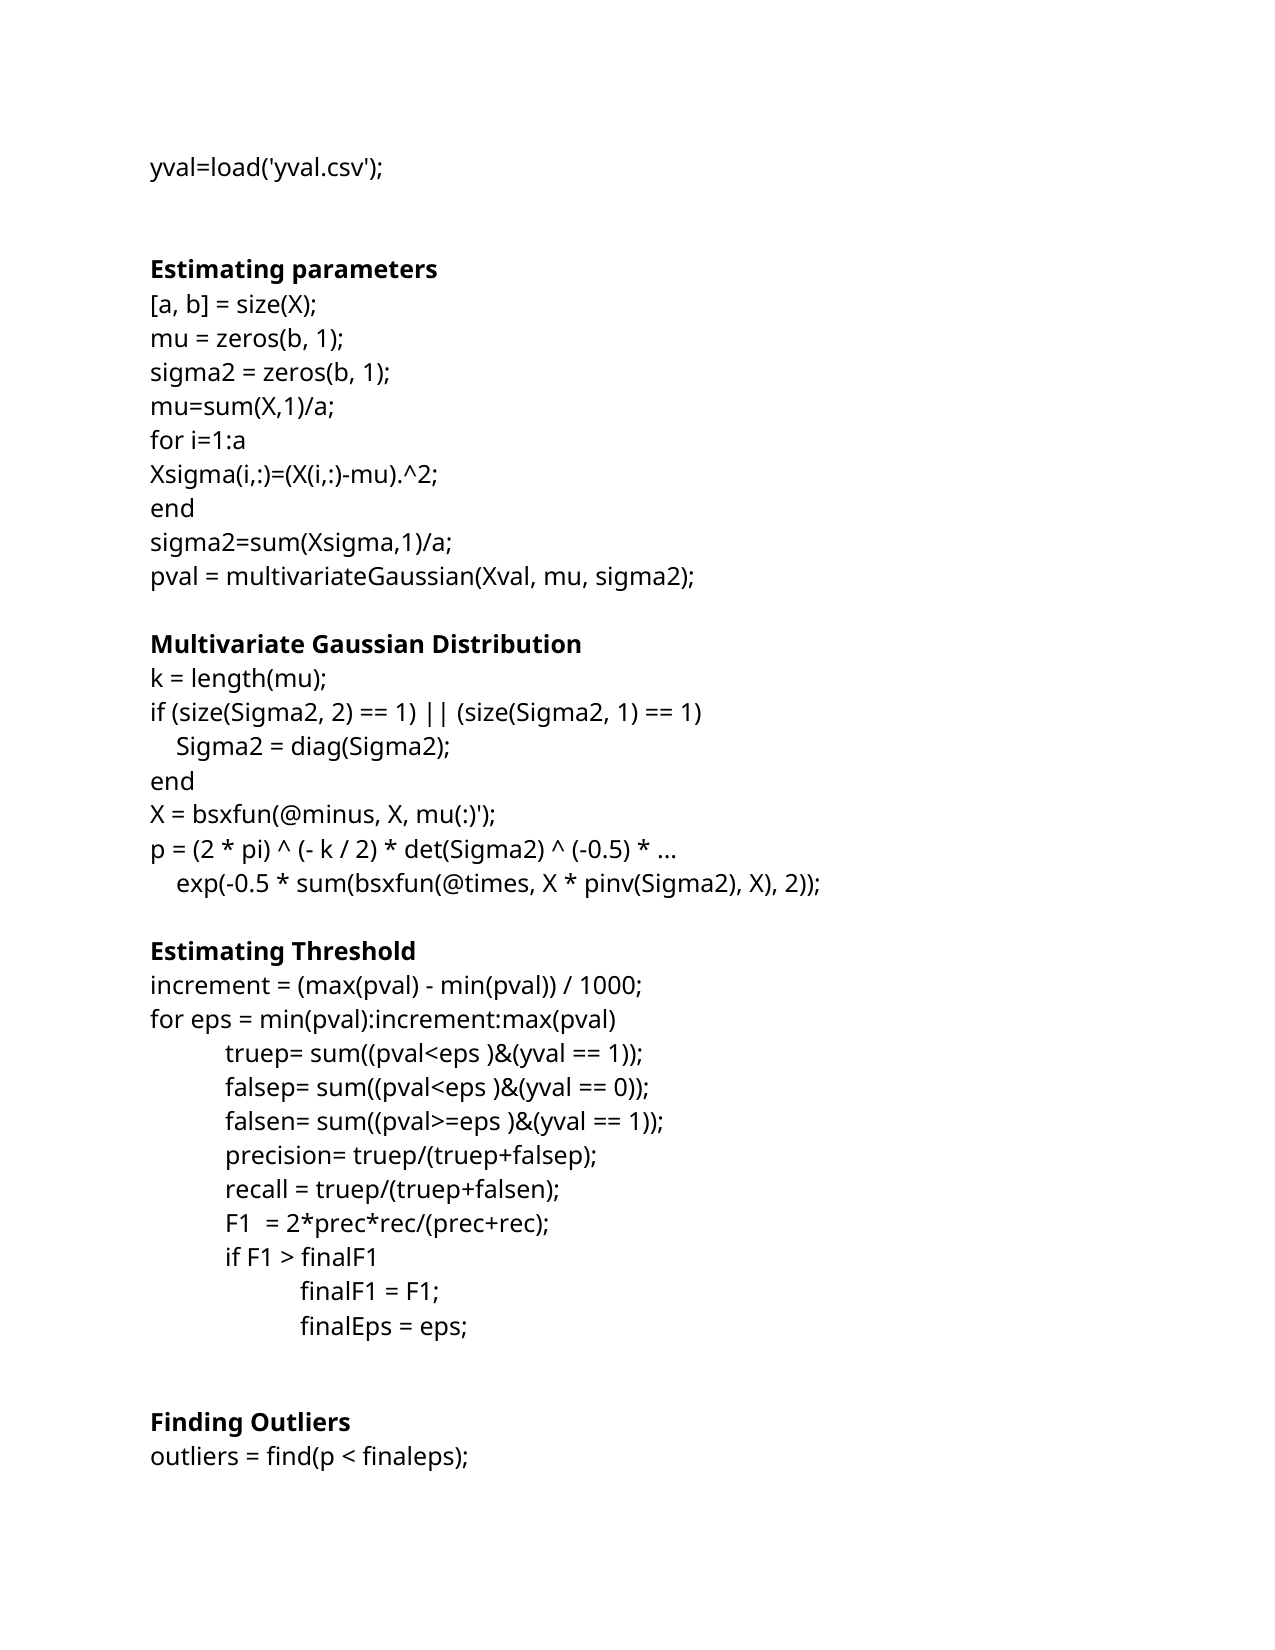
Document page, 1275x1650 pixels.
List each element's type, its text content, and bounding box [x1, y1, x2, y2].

text truep= sum((pval<eps )&(yval == 1)); [150, 1036, 1125, 1070]
text sigma2=sum(Xsigma,1)/a; [150, 525, 1125, 559]
text mu=sum(X,1)/a; [150, 388, 1125, 422]
text pval = multivariateGaussian(Xval, mu, sigma2); [150, 559, 1125, 593]
text finalEps = eps; [150, 1308, 1125, 1342]
text [a, b] = size(X); [150, 286, 1125, 320]
text if (size(Sigma2, 2) == 1) || (size(Sigma2, 1) == 1) [150, 695, 1125, 729]
text precision= truep/(truep+falsep); [150, 1138, 1125, 1172]
text exp(-0.5 * sum(bsxfun(@times, X * pinv(Sigma2), X), 2)); [150, 865, 1125, 899]
text falsen= sum((pval>=eps )&(yval == 1)); [150, 1104, 1125, 1138]
text falsep= sum((pval<eps )&(yval == 0)); [150, 1070, 1125, 1104]
text Finding Outliers [150, 1404, 1125, 1438]
text outliers = find(p < finaleps); [150, 1438, 1125, 1472]
text recall = truep/(truep+falsen); [150, 1172, 1125, 1206]
text finalF1 = F1; [150, 1274, 1125, 1308]
text for i=1:a [150, 422, 1125, 457]
text F1 = 2*prec*rec/(prec+rec); [150, 1206, 1125, 1240]
text increment = (max(pval) - min(pval)) / 1000; [150, 967, 1125, 1002]
text end [150, 491, 1125, 525]
text k = length(mu); [150, 661, 1125, 695]
text Estimating parameters [150, 252, 1125, 286]
text if F1 > finalF1 [150, 1240, 1125, 1274]
text Xsigma(i,:)=(X(i,:)-mu).^2; [150, 457, 1125, 491]
text Multivariate Gaussian Distribution [150, 627, 1125, 661]
text X = bsxfun(@minus, X, mu(:)'); [150, 797, 1125, 831]
text yval=load('yval.csv'); [150, 150, 1125, 184]
text for eps = min(pval):increment:max(pval) [150, 1002, 1125, 1036]
text end [150, 763, 1125, 797]
text mu = zeros(b, 1); [150, 320, 1125, 354]
text Sigma2 = diag(Sigma2); [150, 729, 1125, 763]
text p = (2 * pi) ^ (- k / 2) * det(Sigma2) ^ (-0.5) * ... [150, 831, 1125, 865]
text Estimating Threshold [150, 933, 1125, 967]
text sigma2 = zeros(b, 1); [150, 354, 1125, 388]
